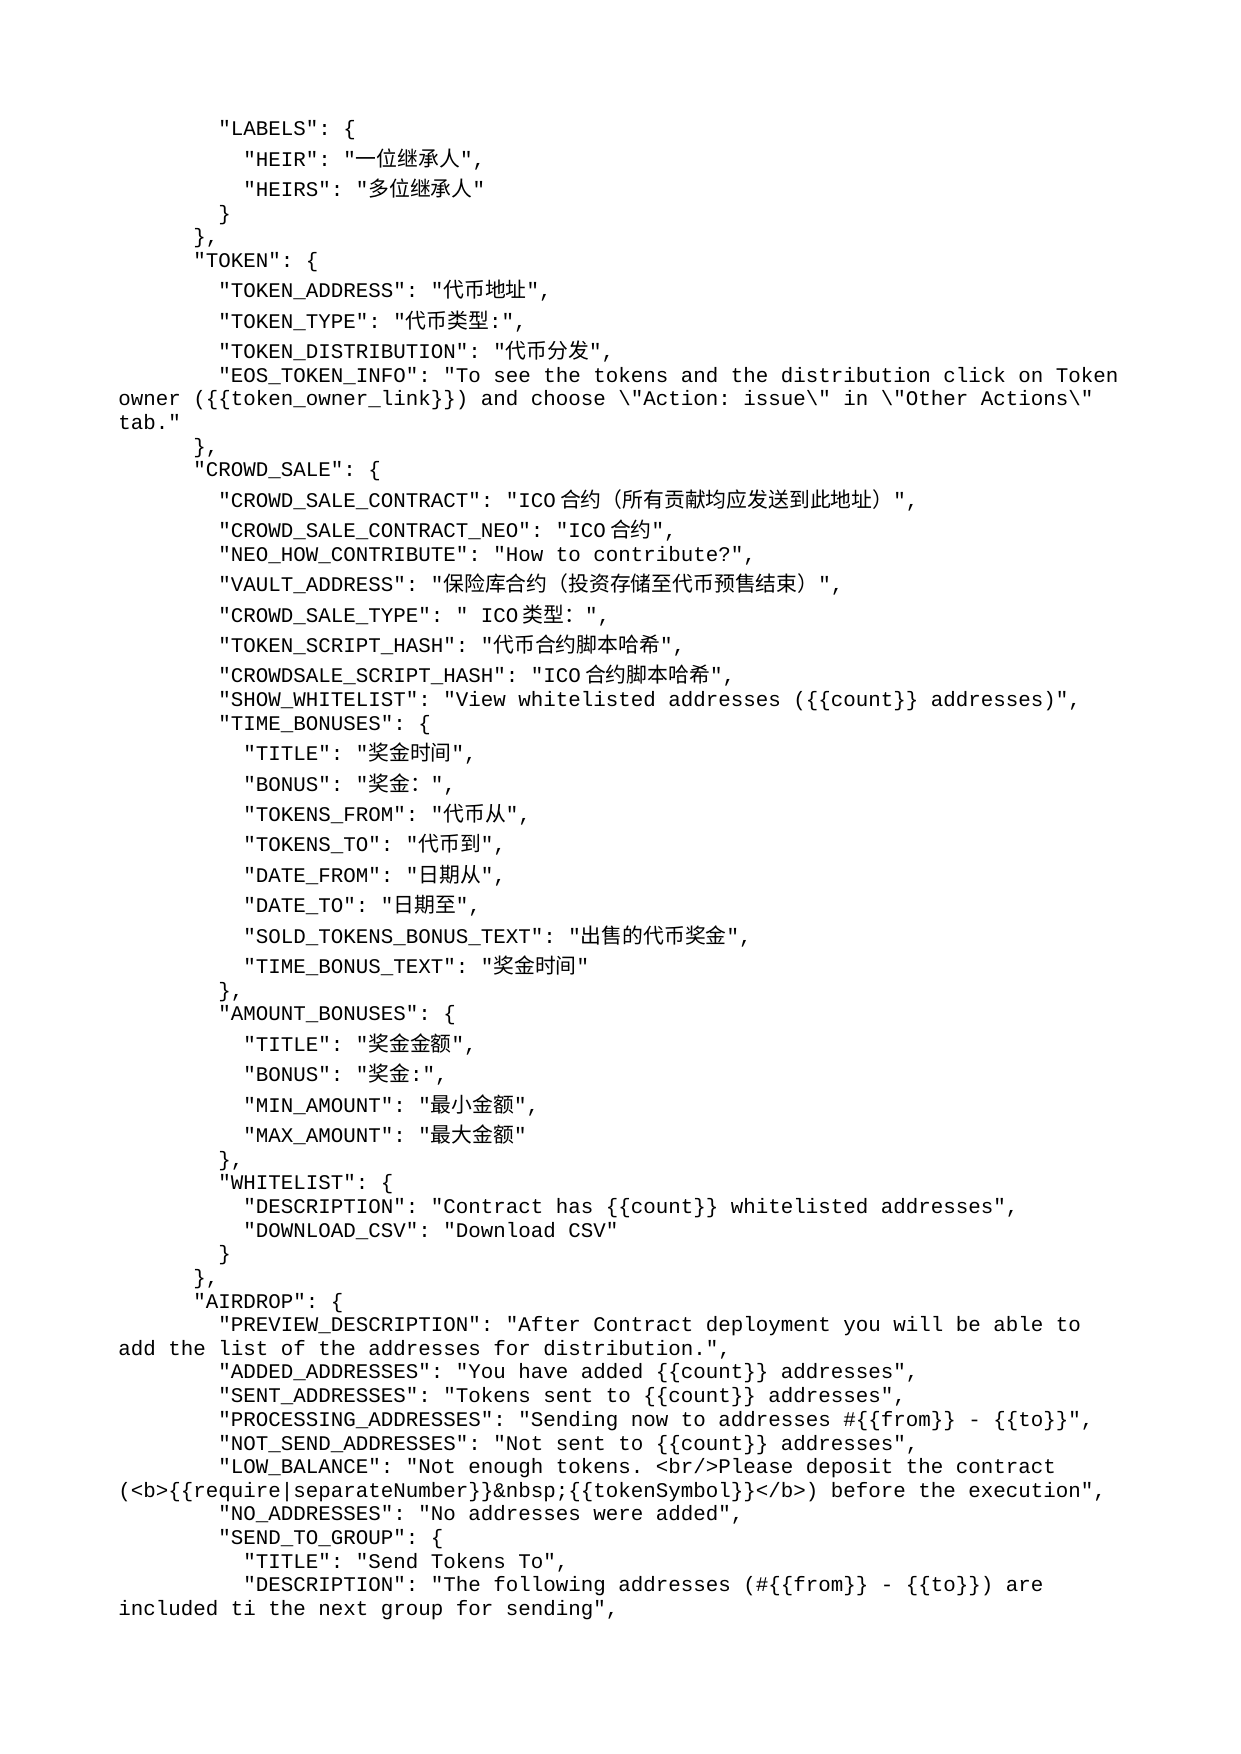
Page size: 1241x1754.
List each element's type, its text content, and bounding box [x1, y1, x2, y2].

text "MAX_AMOUNT": "最大金额" [118, 1118, 1122, 1149]
text "CROWD_SALE_CONTRACT_NEO": "ICO合约", [118, 513, 1122, 544]
text "CROWD_SALE_CONTRACT": "ICO合约（所有贡献均应发送到此地址）", [118, 483, 1122, 513]
text "SEND_TO_GROUP": { [118, 1527, 1122, 1551]
text "NOT_SEND_ADDRESSES": "Not sent to {{count}} addresses", [118, 1432, 1122, 1456]
text "TIME_BONUS_TEXT": "奖金时间" [118, 949, 1122, 980]
text "AMOUNT_BONUSES": { [118, 1003, 1122, 1027]
text }, [118, 436, 1122, 459]
text "TOKEN_DISTRIBUTION": "代币分发", [118, 334, 1122, 365]
text "PROCESSING_ADDRESSES": "Sending now to addresses #{{from}} - {{to}}", [118, 1409, 1122, 1432]
text "TOKEN_ADDRESS": "代币地址", [118, 273, 1122, 304]
text } [118, 1243, 1122, 1267]
text "ADDED_ADDRESSES": "You have added {{count}} addresses", [118, 1362, 1122, 1385]
text "DATE_TO": "日期至", [118, 888, 1122, 919]
text "HEIRS": "多位继承人" [118, 172, 1122, 203]
text "LABELS": { [118, 118, 1122, 142]
text "CROWD_SALE_TYPE": " ICO类型：", [118, 598, 1122, 628]
text "NEO_HOW_CONTRIBUTE": "How to contribute?", [118, 544, 1122, 567]
text "PREVIEW_DESCRIPTION": "After Contract deployment you will be able to add the list of the addresses for distribution.", [118, 1314, 1122, 1362]
text "BONUS": "奖金：", [118, 767, 1122, 797]
text "CROWDSALE_SCRIPT_HASH": "ICO合约脚本哈希", [118, 659, 1122, 689]
text "DESCRIPTION": "Contract has {{count}} whitelisted addresses", [118, 1196, 1122, 1220]
text "LOW_BALANCE": "Not enough tokens. <br/>Please deposit the contract (<b>{{require|separateNumber}}&nbsp;{{tokenSymbol}}</b>) before the execution", [118, 1456, 1122, 1503]
text "WHITELIST": { [118, 1172, 1122, 1196]
text "VAULT_ADDRESS": "保险库合约（投资存储至代币预售结束）", [118, 567, 1122, 598]
text }, [118, 980, 1122, 1003]
text "EOS_TOKEN_INFO": "To see the tokens and the distribution click on Token owner ({{token_owner_link}}) and choose \"Action: issue\" in \"Other Actions\" tab." [118, 365, 1122, 436]
text "NO_ADDRESSES": "No addresses were added", [118, 1503, 1122, 1527]
text "TOKEN": { [118, 250, 1122, 273]
text "CROWD_SALE": { [118, 459, 1122, 483]
text "TITLE": "Send Tokens To", [118, 1551, 1122, 1574]
text "AIRDROP": { [118, 1291, 1122, 1314]
text "SOLD_TOKENS_BONUS_TEXT": "出售的代币奖金", [118, 919, 1122, 949]
text "SHOW_WHITELIST": "View whitelisted addresses ({{count}} addresses)", [118, 689, 1122, 713]
text "DESCRIPTION": "The following addresses (#{{from}} - {{to}}) are included ti the next group for sending", [118, 1574, 1122, 1622]
text "SENT_ADDRESSES": "Tokens sent to {{count}} addresses", [118, 1385, 1122, 1409]
text "TIME_BONUSES": { [118, 713, 1122, 736]
text }, [118, 1149, 1122, 1172]
text "TOKEN_SCRIPT_HASH": "代币合约脚本哈希", [118, 628, 1122, 659]
text "HEIR": "一位继承人", [118, 142, 1122, 172]
text "DOWNLOAD_CSV": "Download CSV" [118, 1220, 1122, 1243]
text "TOKENS_TO": "代币到", [118, 828, 1122, 858]
text "MIN_AMOUNT": "最小金额", [118, 1088, 1122, 1118]
text "TITLE": "奖金金额", [118, 1027, 1122, 1057]
text "BONUS": "奖金:", [118, 1057, 1122, 1088]
text }, [118, 226, 1122, 250]
text "TITLE": "奖金时间", [118, 736, 1122, 767]
text "TOKENS_FROM": "代币从", [118, 797, 1122, 828]
text } [118, 203, 1122, 226]
text "TOKEN_TYPE": "代币类型:", [118, 304, 1122, 334]
text "DATE_FROM": "日期从", [118, 858, 1122, 888]
text }, [118, 1267, 1122, 1291]
